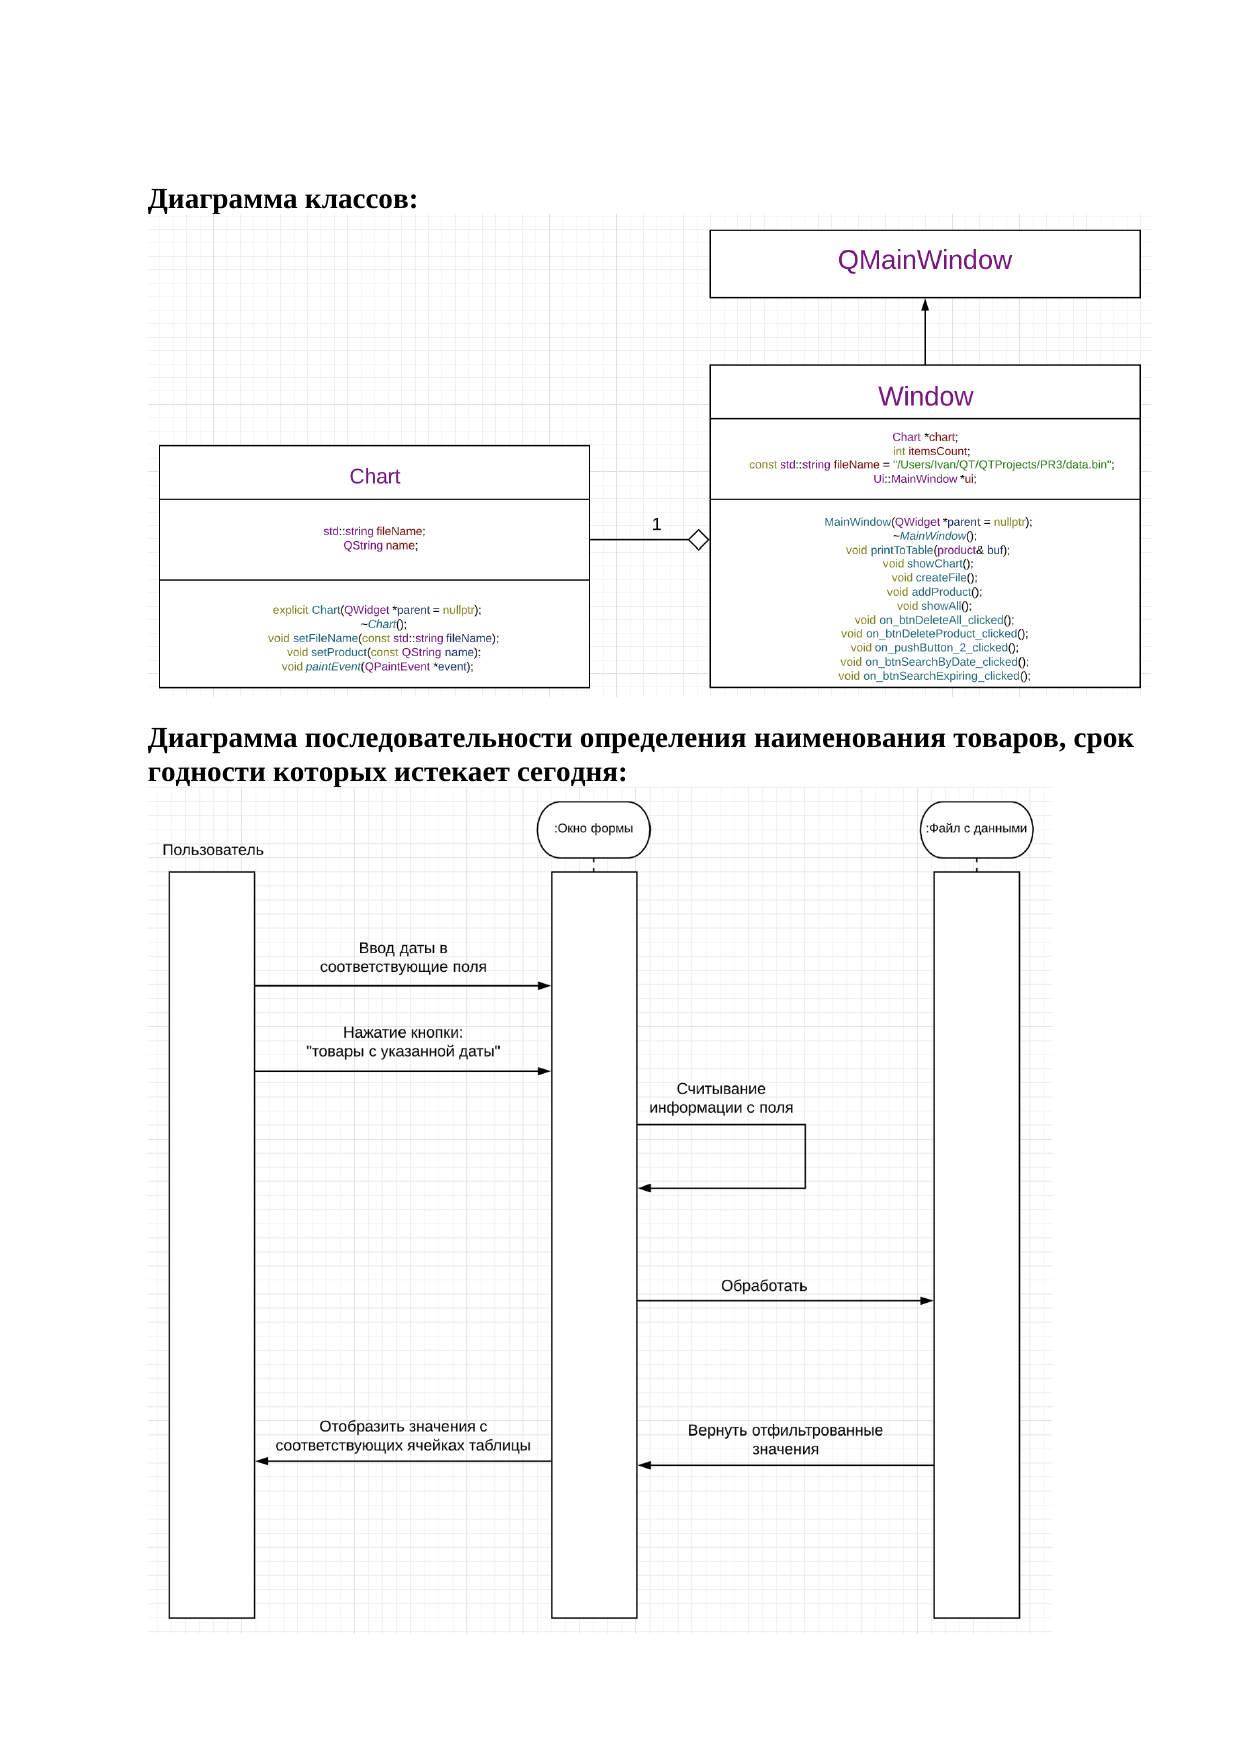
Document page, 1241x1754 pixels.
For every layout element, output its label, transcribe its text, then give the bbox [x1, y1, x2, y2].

text Диаграмма классов: [148, 181, 1152, 214]
picture [147, 787, 1053, 1634]
picture [147, 214, 1152, 697]
